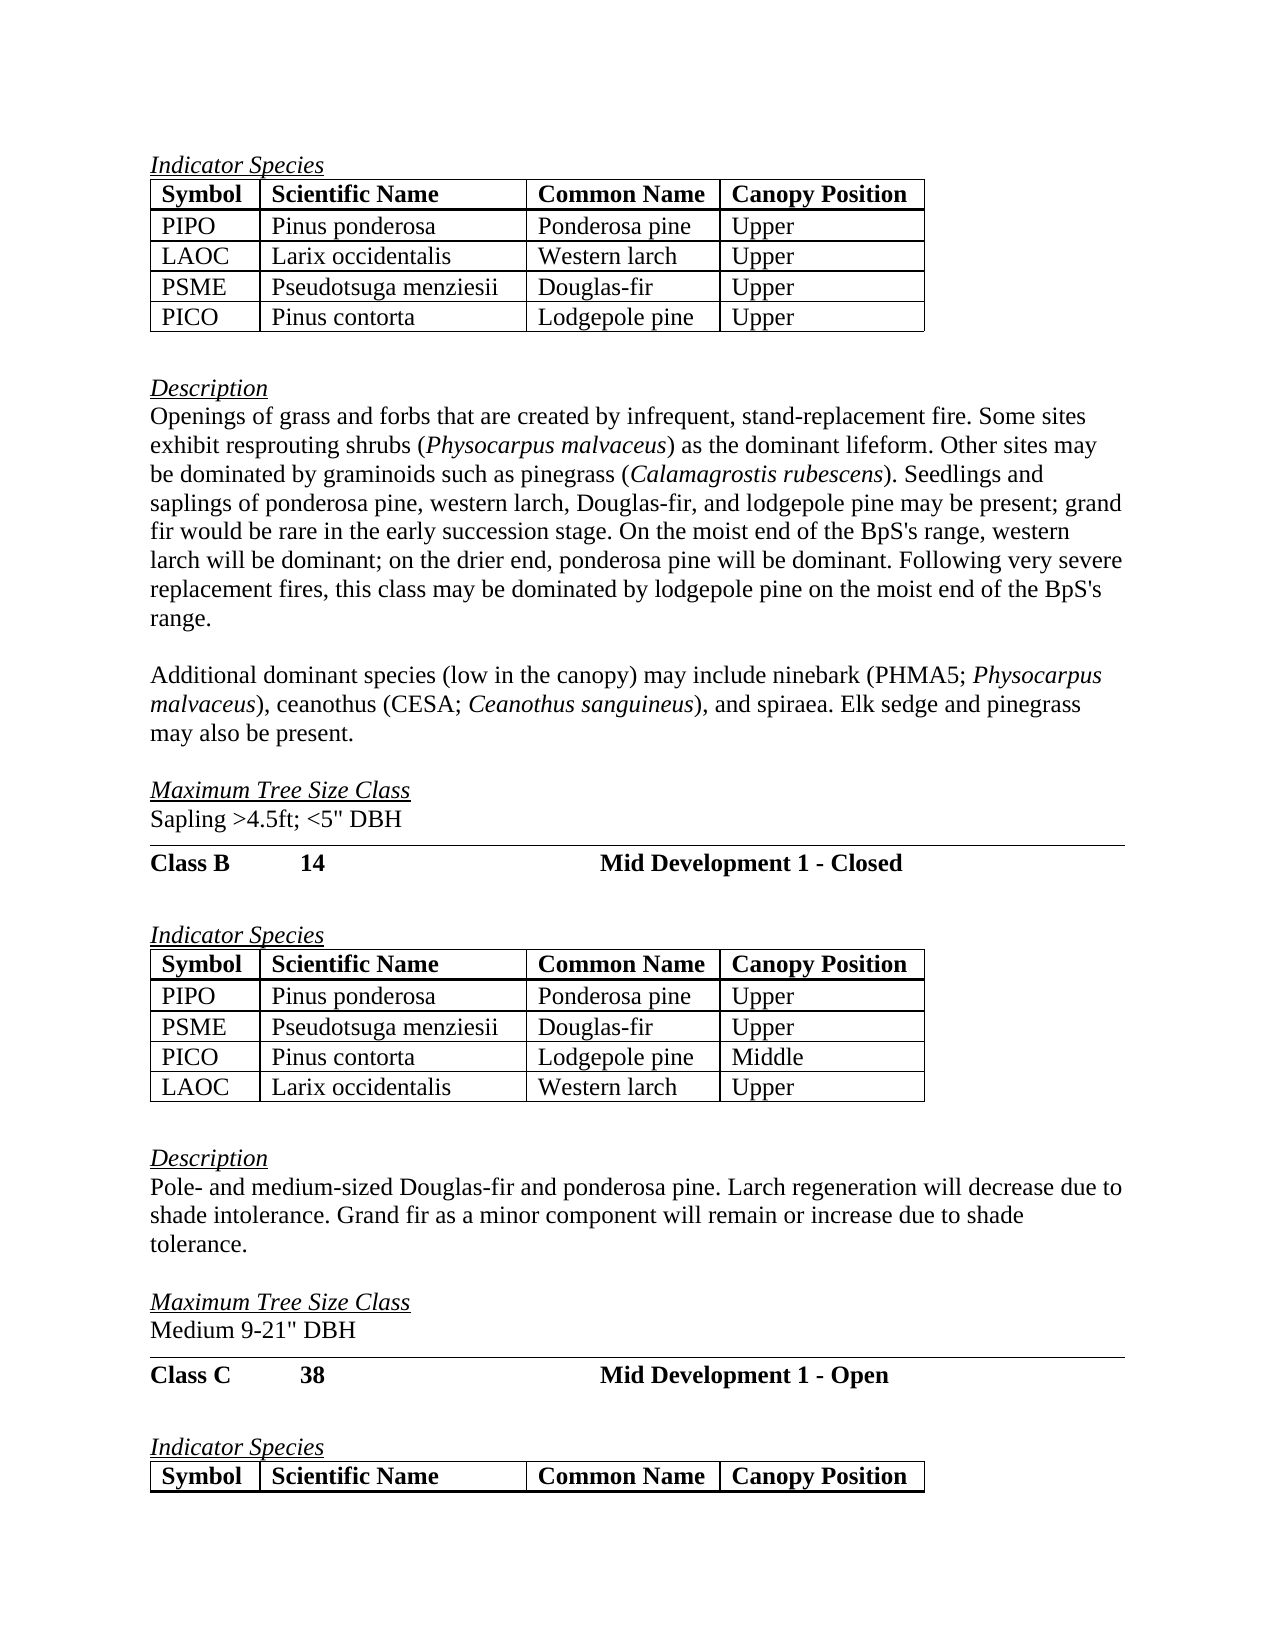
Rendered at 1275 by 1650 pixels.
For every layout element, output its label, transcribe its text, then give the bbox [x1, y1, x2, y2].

table_cell Lodgepole pine [527, 1042, 719, 1071]
table_cell PICO [151, 1042, 259, 1071]
table_header Scientific Name [261, 180, 526, 208]
table_header Common Name [527, 950, 719, 978]
table_cell Upper [721, 302, 924, 331]
text Maximum Tree Size ClassSapling >4.5ft; <5" DBH [150, 775, 1125, 833]
table_cell Upper [721, 272, 924, 301]
table_cell Pinus ponderosa [261, 981, 526, 1010]
table_header Symbol [151, 950, 259, 978]
table_cell PSME [151, 272, 259, 301]
table_cell Lodgepole pine [527, 302, 719, 331]
text Pole- and medium-sized Douglas-fir and ponderosa pine. Larch regeneration will decrease due to shade intolerance. Grand fir as a minor component will remain or increase due to shade tolerance. [150, 1172, 1125, 1258]
text Description [150, 373, 1125, 401]
table_cell Douglas-fir [527, 272, 719, 301]
table_cell Upper [721, 1072, 924, 1101]
text Class B 14 Mid Development 1 - Closed [150, 846, 1125, 877]
table_cell Upper [721, 1012, 924, 1041]
table_header Common Name [527, 180, 719, 208]
table_cell PIPO [151, 211, 259, 240]
table_cell Pinus ponderosa [261, 211, 526, 240]
table_header Scientific Name [261, 950, 526, 978]
table_header Canopy Position [721, 950, 924, 978]
text Class C 38 Mid Development 1 - Open [150, 1358, 1125, 1388]
table_cell Larix occidentalis [261, 1072, 526, 1101]
table_header Canopy Position [721, 1462, 924, 1490]
table_header Scientific Name [261, 1462, 526, 1490]
table_cell Upper [721, 242, 924, 270]
table_header Symbol [151, 1462, 259, 1490]
table_cell Upper [721, 981, 924, 1010]
table_cell PIPO [151, 981, 259, 1010]
table_cell Western larch [527, 1072, 719, 1101]
table_cell PSME [151, 1012, 259, 1041]
table_header Symbol [151, 180, 259, 208]
text Indicator Species [150, 1432, 1125, 1461]
table_cell Pinus contorta [261, 1042, 526, 1071]
table_cell Ponderosa pine [527, 981, 719, 1010]
table_cell Douglas-fir [527, 1012, 719, 1041]
text Indicator Species [150, 150, 1125, 179]
text Description [150, 1143, 1125, 1172]
table_header Common Name [527, 1462, 719, 1490]
text Openings of grass and forbs that are created by infrequent, stand-replacement fire. Some sites exhibit resprouting shrubs (Physocarpus malvaceus) as the dominant lifeform. Other sites may be dominated by graminoids such as pinegrass (Calamagrostis rubescens). Seedlings and saplings of ponderosa pine, western larch, Douglas-fir, and lodgepole pine may be present; grand fir would be rare in the early succession stage. On the moist end of the BpS's range, western larch will be dominant; on the drier end, ponderosa pine will be dominant. Following very severe replacement fires, this class may be dominated by lodgepole pine on the moist end of the BpS's range. [150, 401, 1125, 631]
table_cell Pseudotsuga menziesii [261, 1012, 526, 1041]
table_cell PICO [151, 302, 259, 331]
text Additional dominant species (low in the canopy) may include ninebark (PHMA5; Physocarpus malvaceus), ceanothus (CESA; Ceanothus sanguineus), and spiraea. Elk sedge and pinegrass may also be present. [150, 660, 1125, 746]
text Indicator Species [150, 920, 1125, 949]
table_cell Upper [721, 211, 924, 240]
table_cell LAOC [151, 1072, 259, 1101]
table_cell LAOC [151, 242, 259, 270]
table_cell Ponderosa pine [527, 211, 719, 240]
table_cell Pseudotsuga menziesii [261, 272, 526, 301]
table_cell Larix occidentalis [261, 242, 526, 270]
table_cell Western larch [527, 242, 719, 270]
table_cell Pinus contorta [261, 302, 526, 331]
text Maximum Tree Size ClassMedium 9-21" DBH [150, 1287, 1125, 1344]
table_header Canopy Position [721, 180, 924, 208]
table_cell Middle [721, 1042, 924, 1071]
